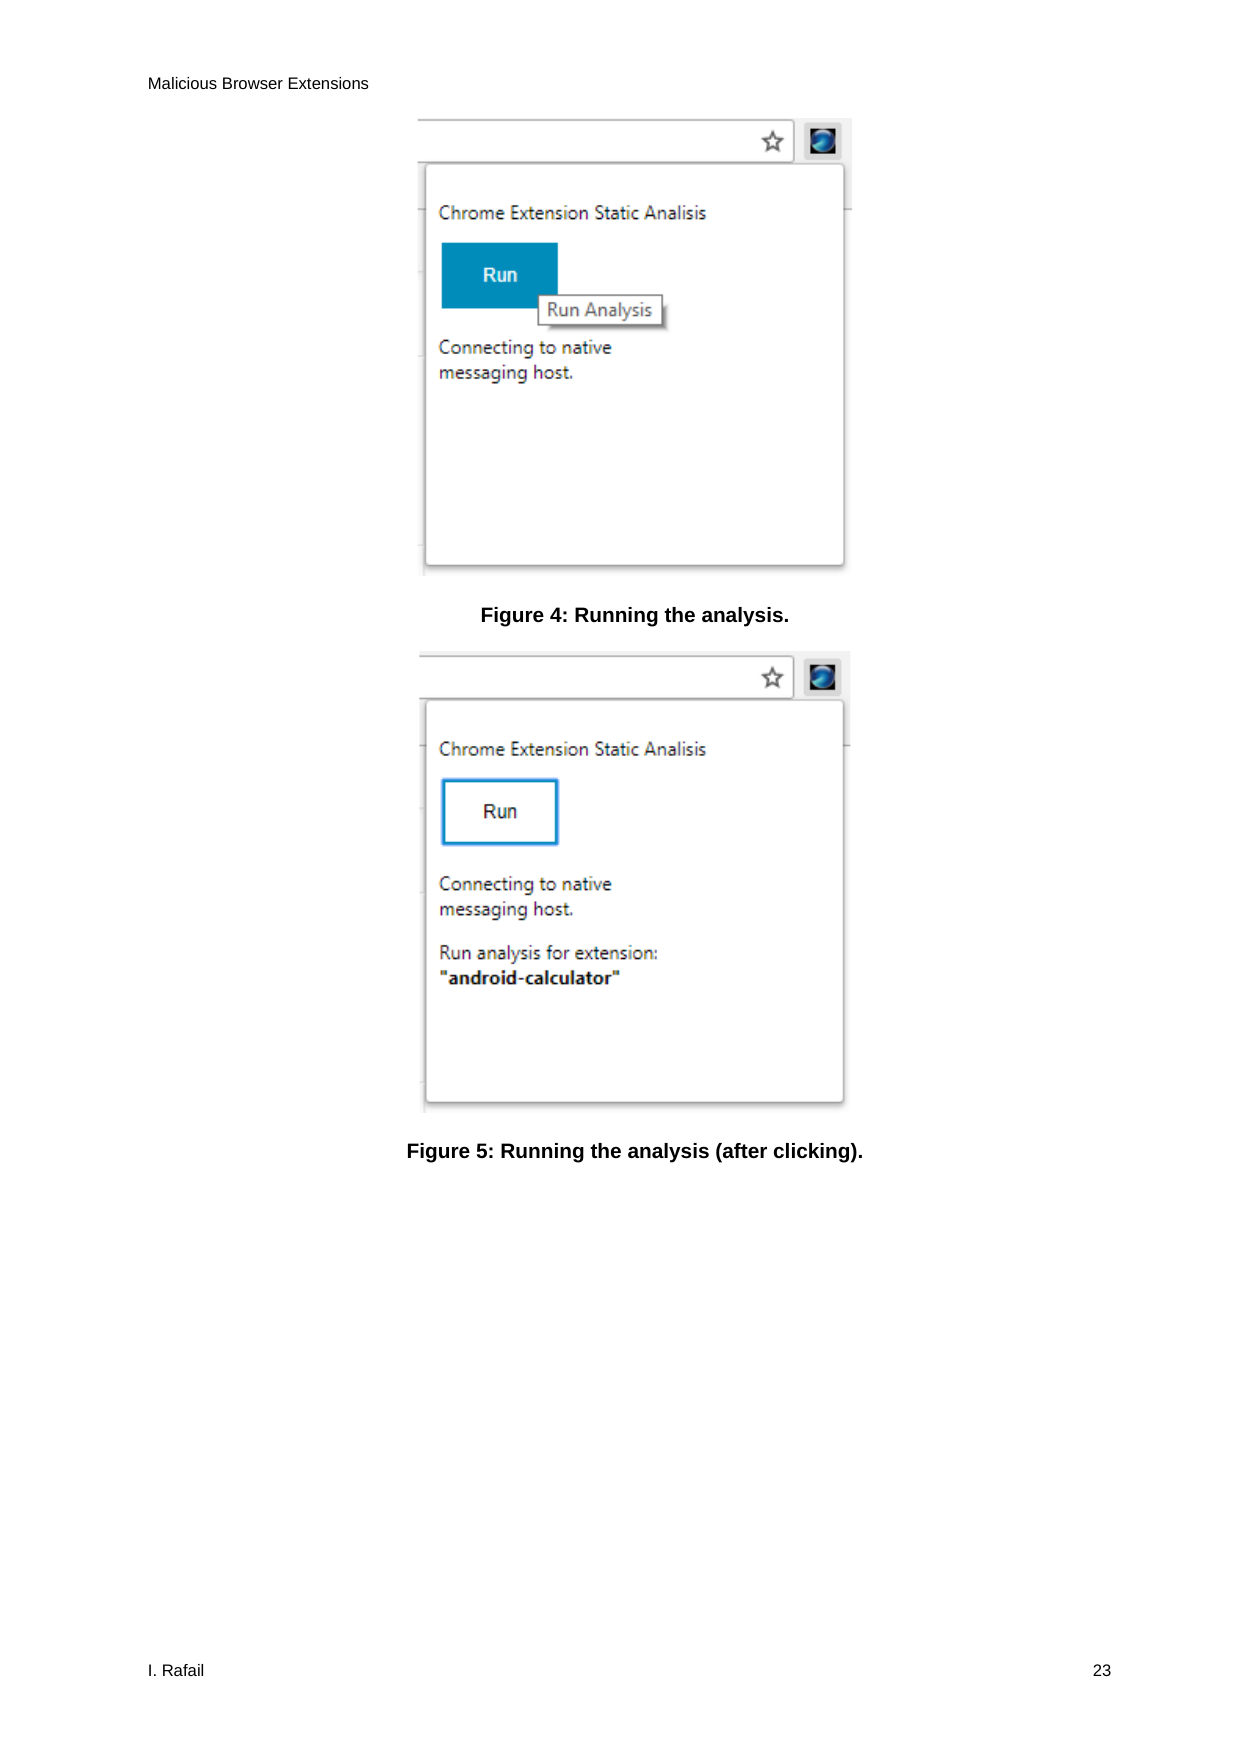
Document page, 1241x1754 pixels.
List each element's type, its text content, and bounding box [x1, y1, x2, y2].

picture [417, 118, 853, 576]
picture [419, 651, 851, 1113]
text Figure 4: Running the analysis. [148, 603, 1122, 627]
text Figure 5: Running the analysis (after clicking). [148, 1139, 1122, 1163]
